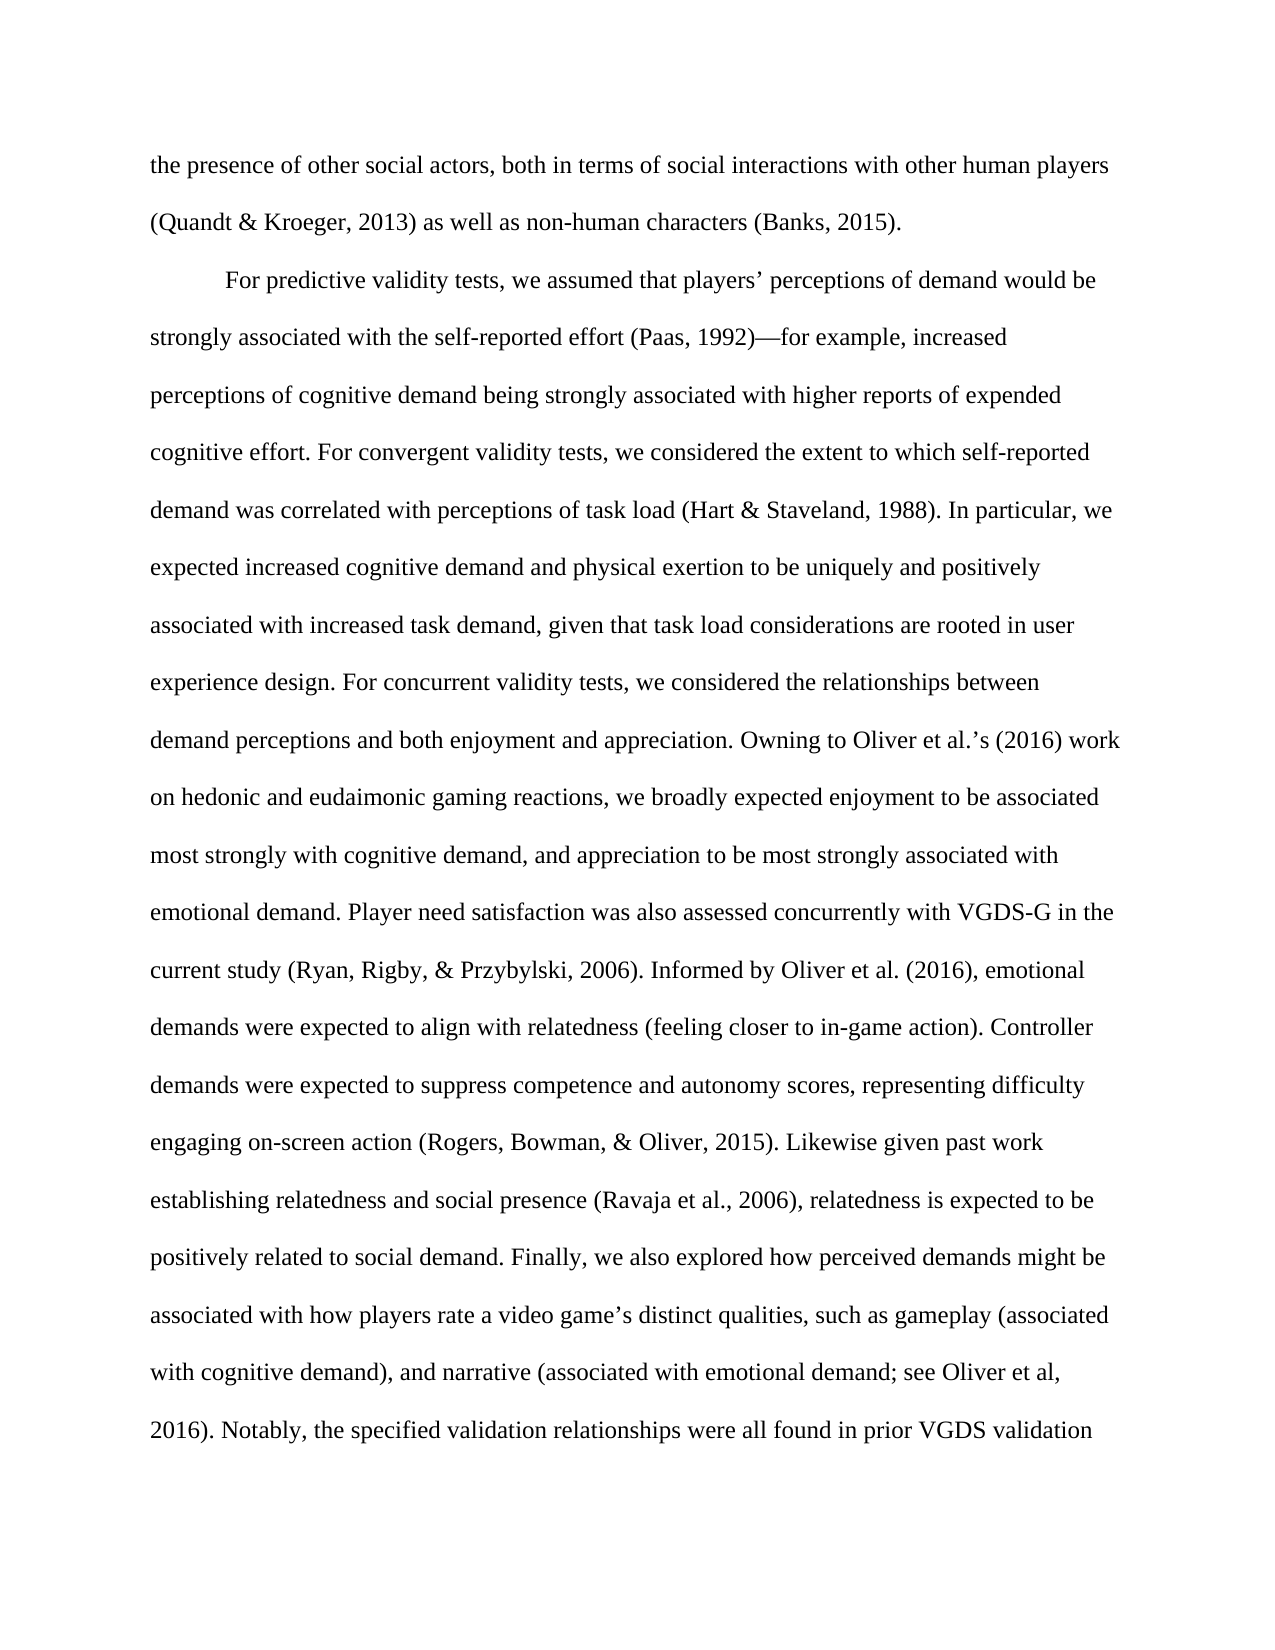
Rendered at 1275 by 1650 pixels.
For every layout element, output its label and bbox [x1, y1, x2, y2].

text [150, 265, 1125, 1444]
text [150, 150, 1125, 236]
